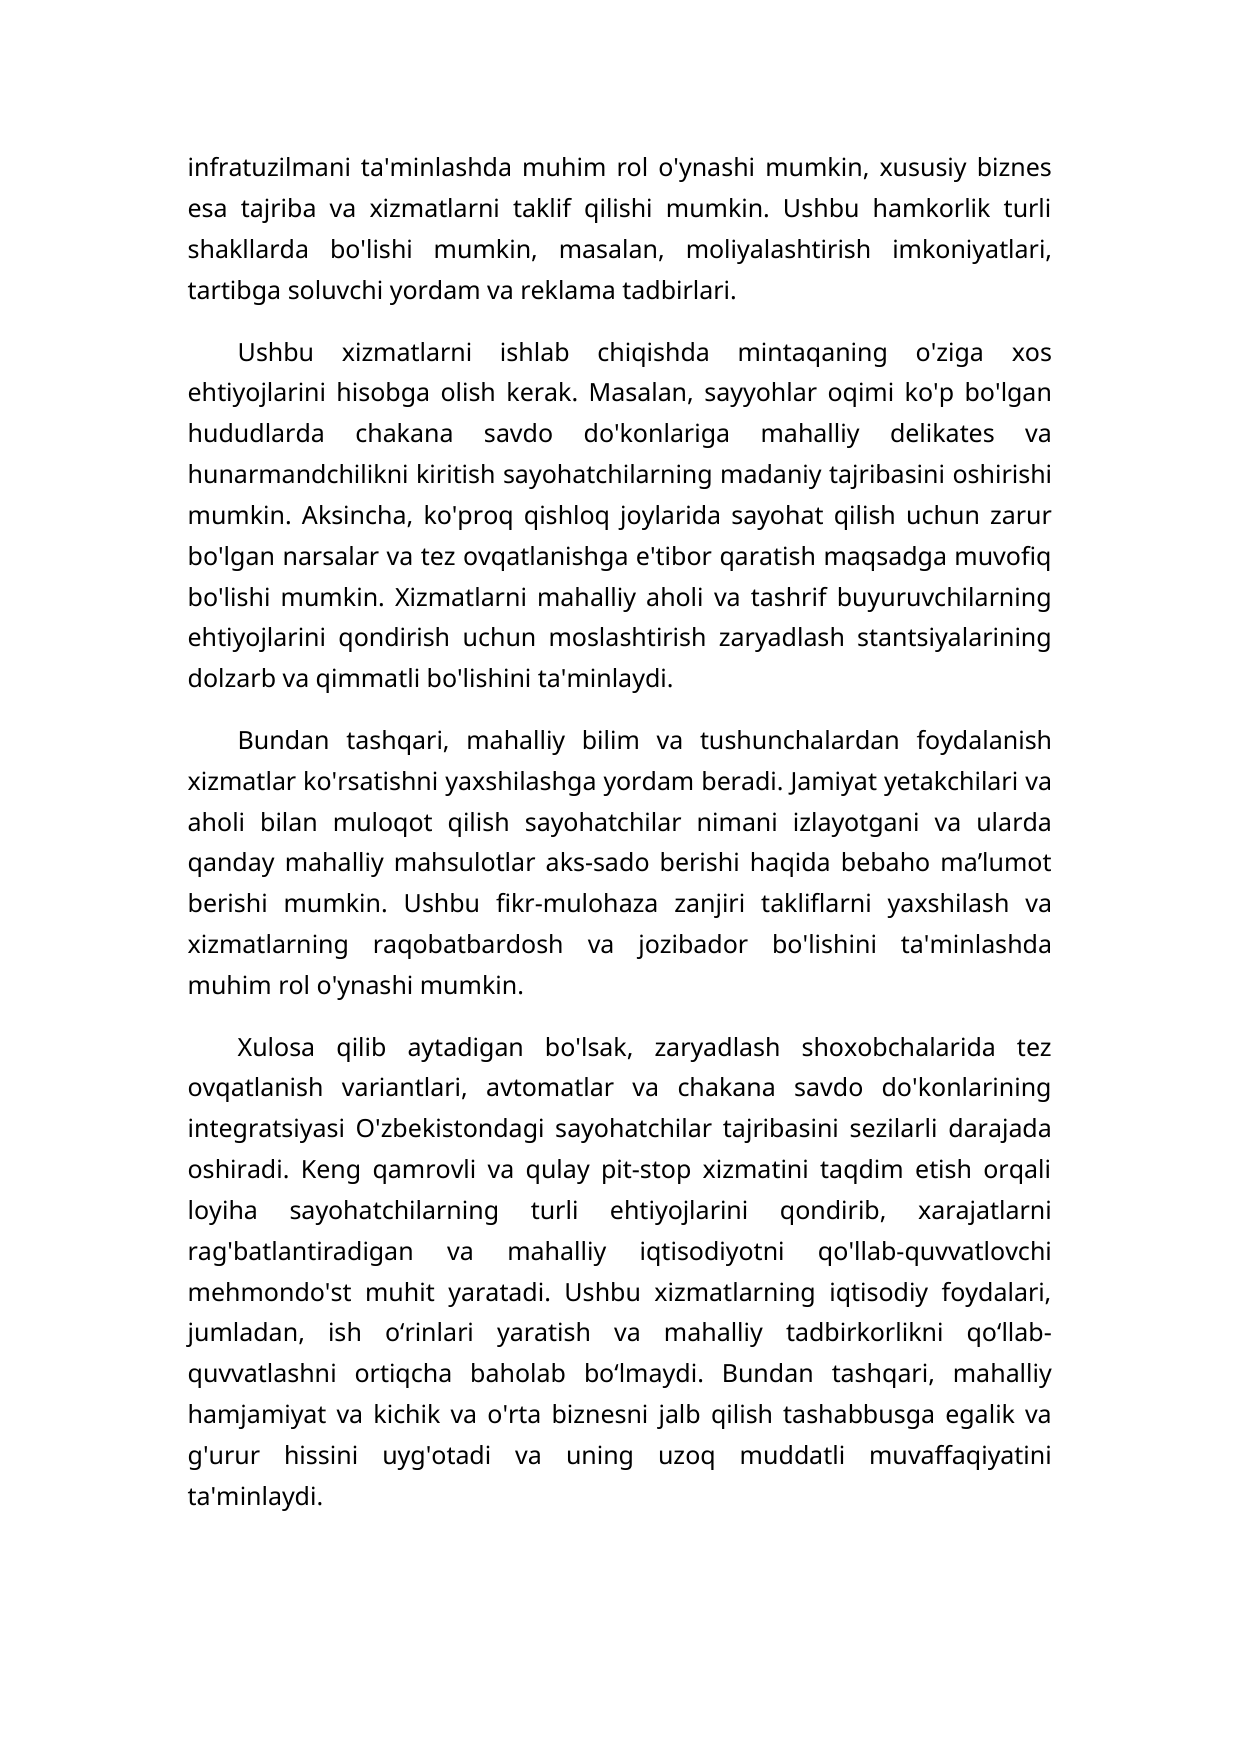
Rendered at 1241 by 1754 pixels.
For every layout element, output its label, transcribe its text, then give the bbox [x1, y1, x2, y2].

text Xulosa qilib aytadigan bo'lsak, zaryadlash shoxobchalarida tez ovqatlanish variantlari, avtomatlar va chakana savdo do'konlarining integratsiyasi O'zbekistondagi sayohatchilar tajribasini sezilarli darajada oshiradi. Keng qamrovli va qulay pit-stop xizmatini taqdim etish orqali loyiha sayohatchilarning turli ehtiyojlarini qondirib, xarajatlarni rag'batlantiradigan va mahalliy iqtisodiyotni qo'llab-quvvatlovchi mehmondo'st muhit yaratadi. Ushbu xizmatlarning iqtisodiy foydalari, jumladan, ish o‘rinlari yaratish va mahalliy tadbirkorlikni qo‘llab-quvvatlashni ortiqcha baholab bo‘lmaydi. Bundan tashqari, mahalliy hamjamiyat va kichik va o'rta biznesni jalb qilish tashabbusga egalik va g'urur hissini uyg'otadi va uning uzoq muddatli muvaffaqiyatini ta'minlaydi. [187, 1029, 1053, 1512]
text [187, 150, 1053, 307]
text Ushbu xizmatlarni ishlab chiqishda mintaqaning o'ziga xos ehtiyojlarini hisobga olish kerak. Masalan, sayyohlar oqimi ko'p bo'lgan hududlarda chakana savdo do'konlariga mahalliy delikates va hunarmandchilikni kiritish sayohatchilarning madaniy tajribasini oshirishi mumkin. Aksincha, ko'proq qishloq joylarida sayohat qilish uchun zarur bo'lgan narsalar va tez ovqatlanishga e'tibor qaratish maqsadga muvofiq bo'lishi mumkin. Xizmatlarni mahalliy aholi va tashrif buyuruvchilarning ehtiyojlarini qondirish uchun moslashtirish zaryadlash stantsiyalarining dolzarb va qimmatli bo'lishini ta'minlaydi. [187, 334, 1053, 695]
text Bundan tashqari, mahalliy bilim va tushunchalardan foydalanish xizmatlar ko'rsatishni yaxshilashga yordam beradi. Jamiyat yetakchilari va aholi bilan muloqot qilish sayohatchilar nimani izlayotgani va ularda qanday mahalliy mahsulotlar aks-sado berishi haqida bebaho ma’lumot berishi mumkin. Ushbu fikr-mulohaza zanjiri takliflarni yaxshilash va xizmatlarning raqobatbardosh va jozibador bo'lishini ta'minlashda muhim rol o'ynashi mumkin. [187, 722, 1053, 1002]
